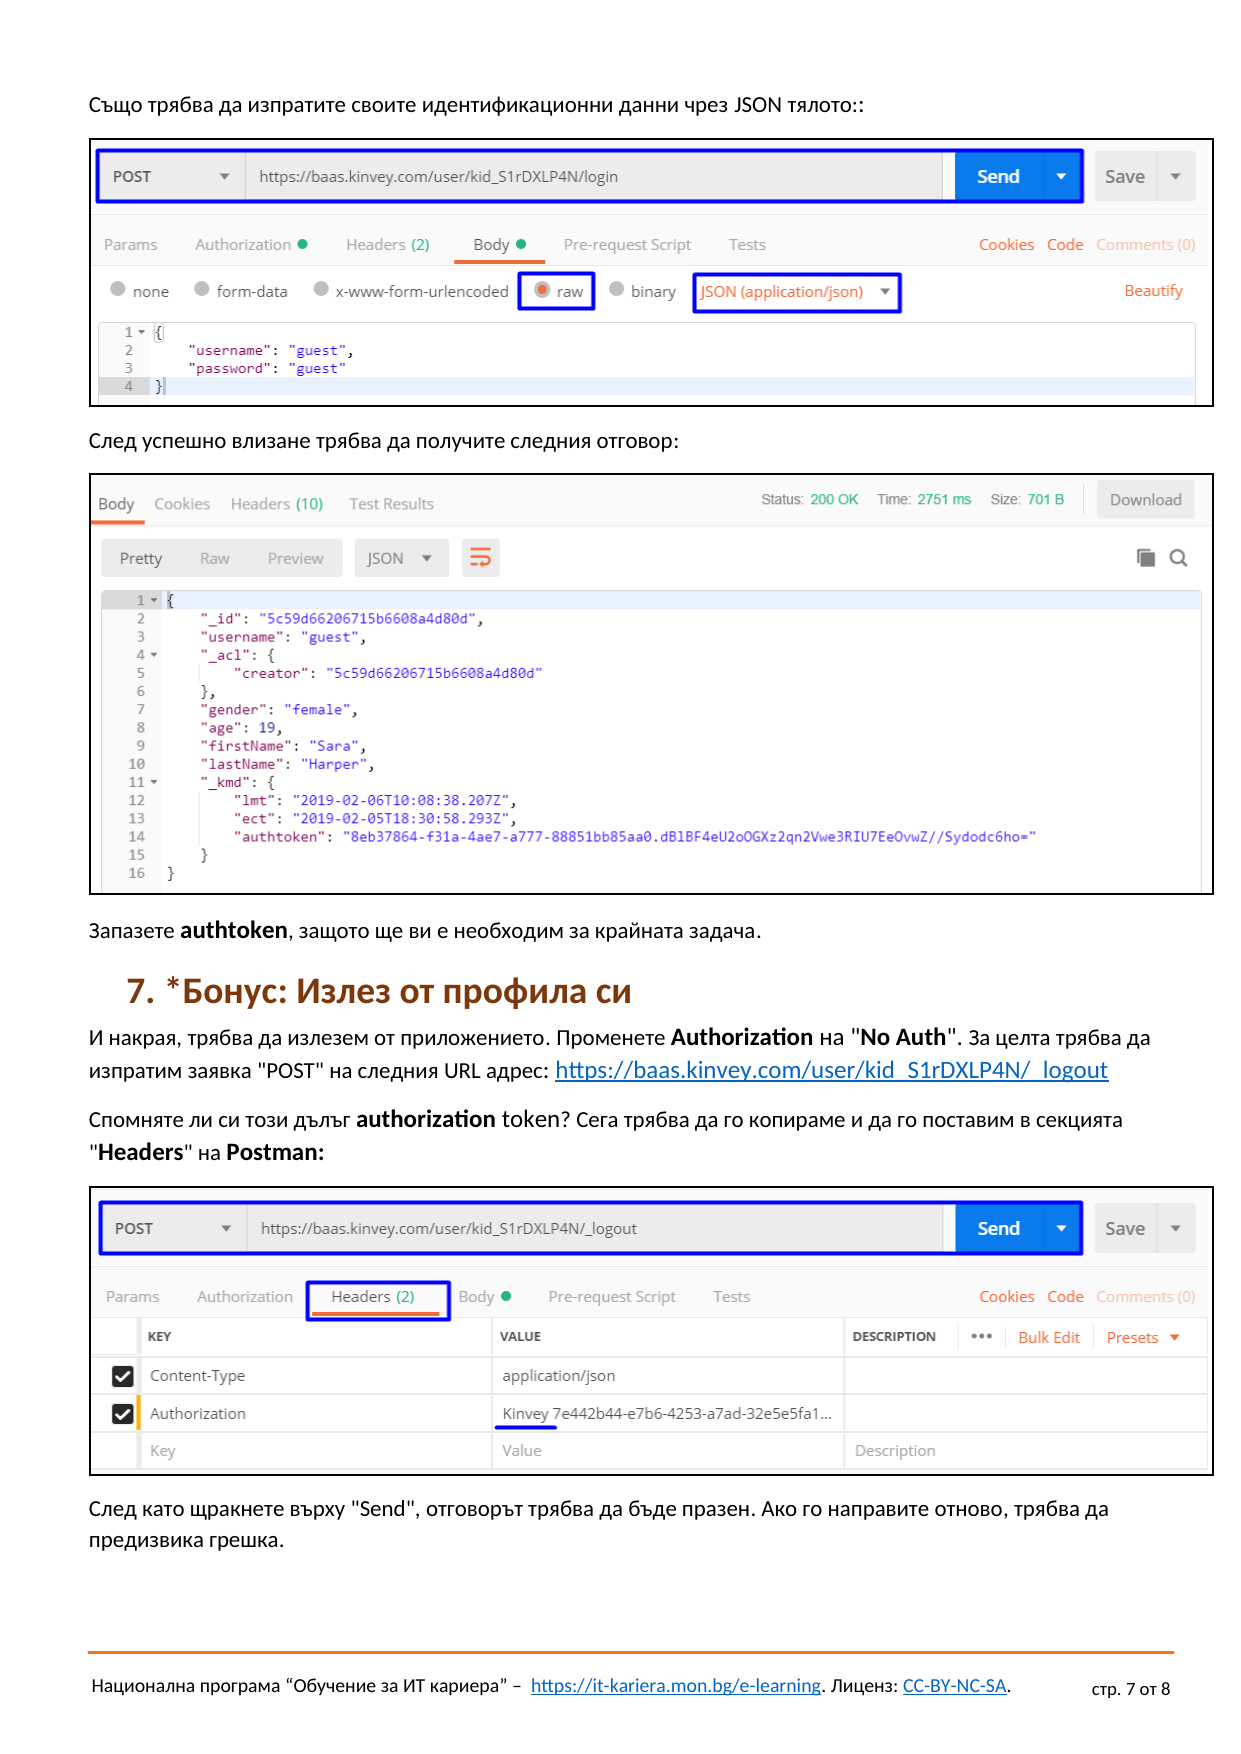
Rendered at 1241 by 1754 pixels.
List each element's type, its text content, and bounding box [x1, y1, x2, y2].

text Запазете authtoken, защото ще ви е необходим за крайната задача. [89, 914, 1152, 944]
text Спомняте ли си този дълъг authorization token? Сега трябва да го копираме и да го поставим в секцията "Headers" на Postman: [89, 1104, 1152, 1167]
list *Бонус: Излез от профила си [126, 967, 1152, 1013]
picture [91, 140, 1212, 405]
picture [91, 1188, 1212, 1474]
text След успешно влизане трябва да получите следния отговор: [89, 426, 1152, 454]
picture [91, 475, 1212, 893]
text Също трябва да изпратите своите идентификационни данни чрез JSON тялото:: [89, 89, 1152, 119]
text И накрая, трябва да излезем от приложението. Променете Authorization на "No Auth". За целта трябва да изпратим заявка "POST" на следния URL адрес: https://baas.kinvey.com/user/kid_S1rDXLP4N/_logout [89, 1021, 1152, 1084]
text След като щракнете върху "Send", отговорът трябва да бъде празен. Ако го направите отново, трябва да предизвика грешка. [89, 1494, 1152, 1553]
